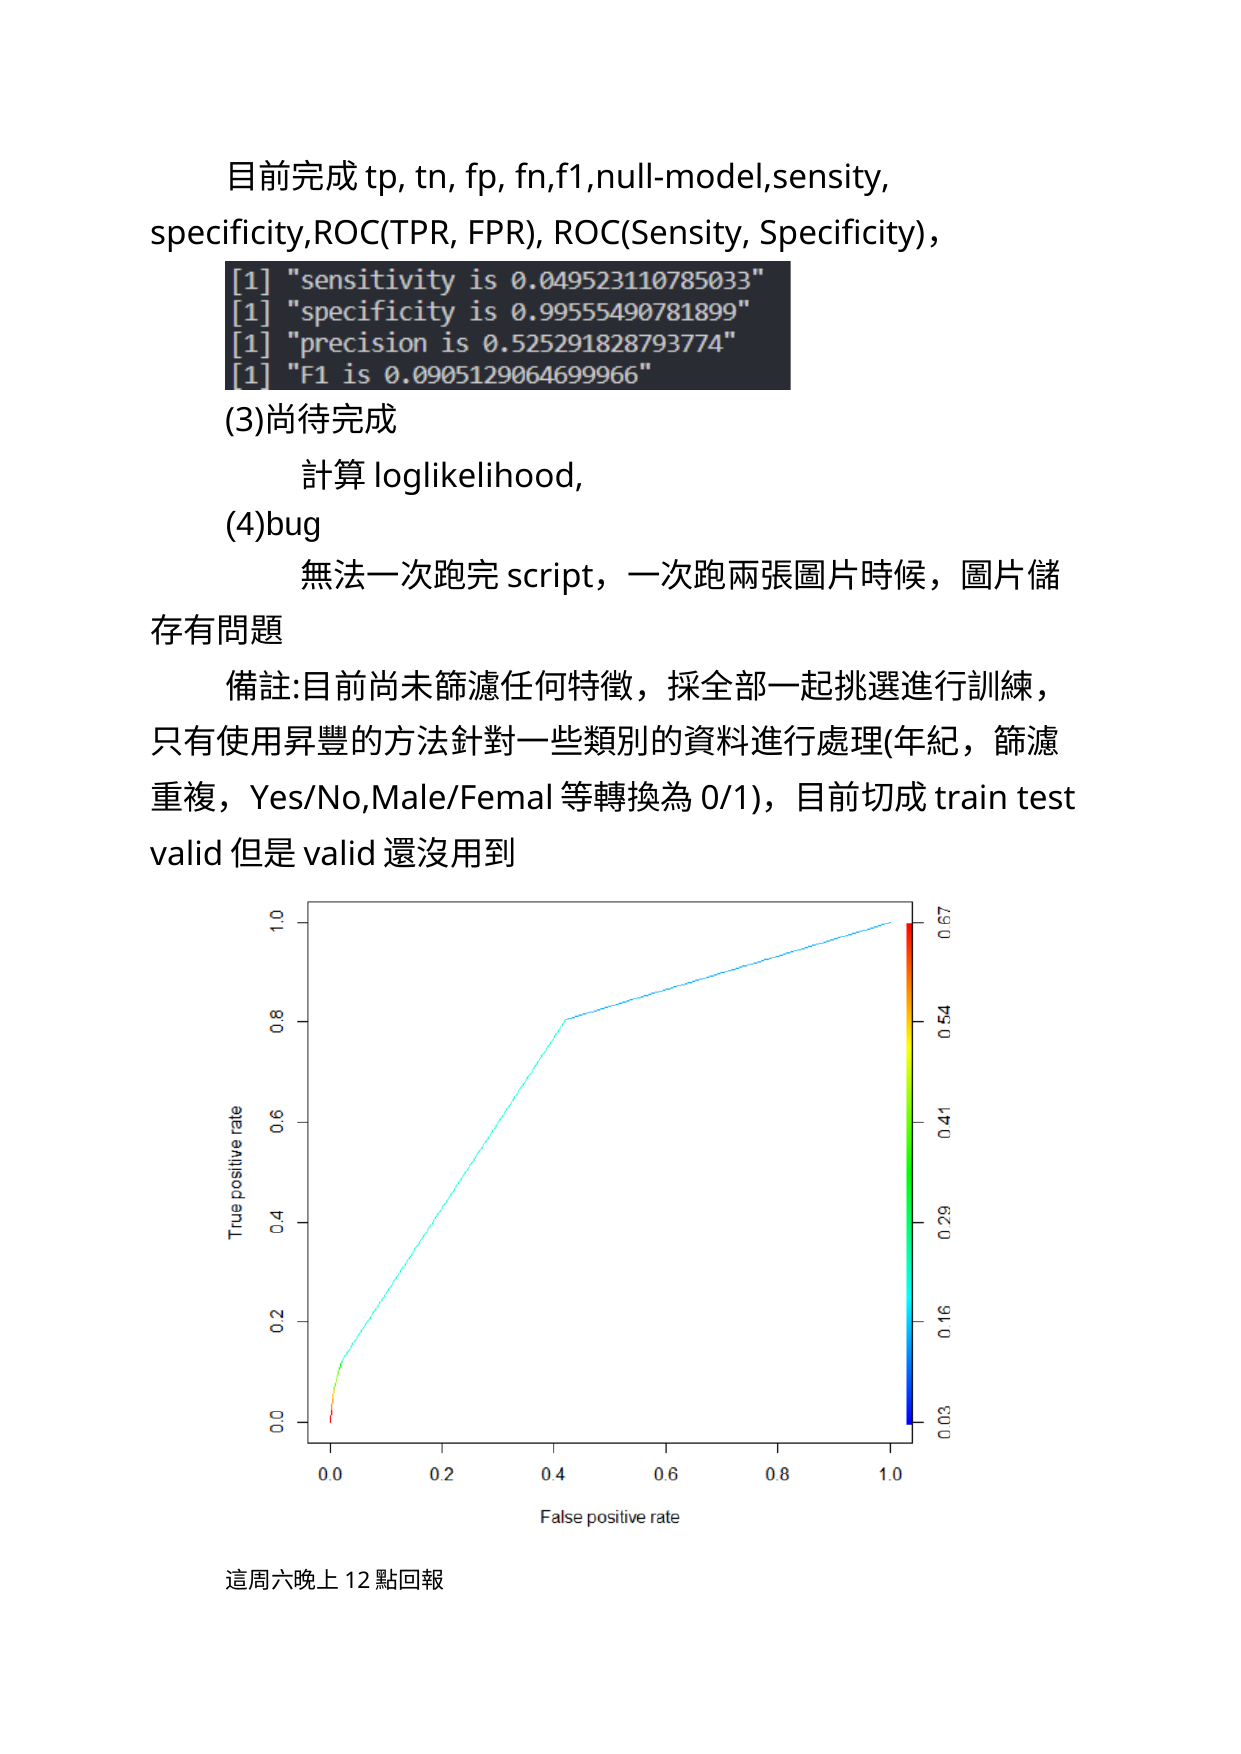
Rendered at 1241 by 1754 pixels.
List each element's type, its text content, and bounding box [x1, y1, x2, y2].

text 目前完成tp, tn, fp, fn,f1,null-model,sensity, specificity,ROC(TPR, FPR), ROC(Sensity, Specificity)， [150, 150, 1090, 254]
text 無法一次跑完script，一次跑兩張圖片時候，圖片儲存有問題 [150, 549, 1090, 652]
text 這周六晚上12點回報 [150, 1562, 1090, 1595]
text (4)bug [150, 504, 1090, 543]
text (3)尚待完成 [150, 393, 1090, 442]
text 計算loglikelihood, [150, 449, 1090, 497]
picture [225, 882, 951, 1528]
text 備註:目前尚未篩濾任何特徵，採全部一起挑選進行訓練，只有使用昇豐的方法針對一些類別的資料進行處理(年紀，篩濾重複，Yes/No,Male/Femal等轉換為0/1)，目前切成train test valid但是valid還沒用到 [150, 660, 1090, 875]
picture [225, 261, 791, 390]
